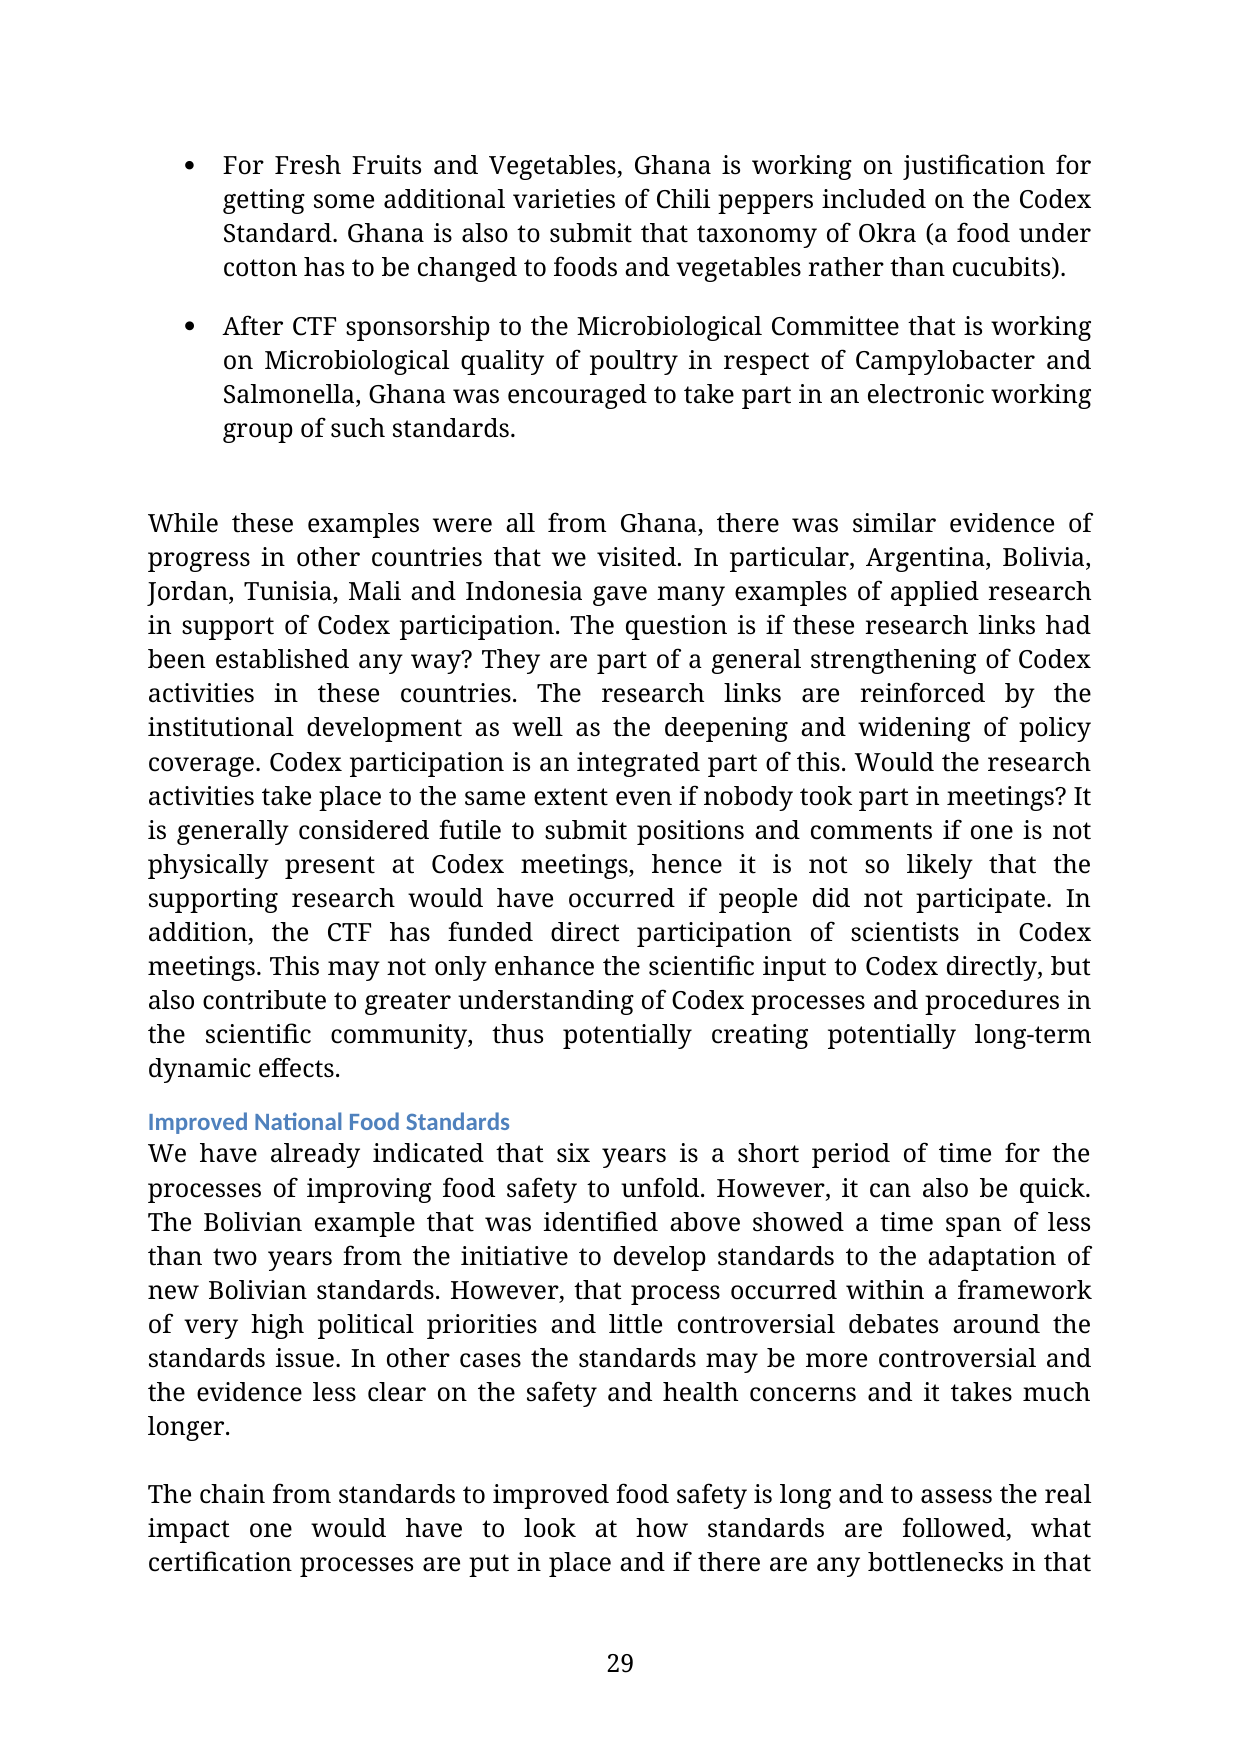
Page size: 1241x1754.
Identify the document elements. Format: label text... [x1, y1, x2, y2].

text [148, 1477, 1092, 1579]
list After CTF sponsorship to the Microbiological Committee that is working on Microbiological quality of poultry in respect of Campylobacter and Salmonella, Ghana was encouraged to take part in an electronic working group of such standards. [185, 309, 1092, 445]
text We have already indicated that six years is a short period of time for the processes of improving food safety to unfold. However, it can also be quick. The Bolivian example that was identified above showed a time span of less than two years from the initiative to develop standards to the adaptation of new Bolivian standards. However, that process occurred within a framework of very high political priorities and little controversial debates around the standards issue. In other cases the standards may be more controversial and the evidence less clear on the safety and health concerns and it takes much longer. [148, 1136, 1092, 1443]
text While these examples were all from Ghana, there was similar evidence of progress in other countries that we visited. In particular, Argentina, Bolivia, Jordan, Tunisia, Mali and Indonesia gave many examples of applied research in support of Codex participation. The question is if these research links had been established any way? They are part of a general strengthening of Codex activities in these countries. The research links are reinforced by the institutional development as well as the deepening and widening of policy coverage. Codex participation is an integrated part of this. Would the research activities take place to the same extent even if nobody took part in meetings? It is generally considered futile to submit positions and comments if one is not physically present at Codex meetings, hence it is not so likely that the supporting research would have occurred if people did not participate. In addition, the CTF has funded direct participation of scientists in Codex meetings. This may not only enhance the scientific input to Codex directly, but also contribute to greater understanding of Codex processes and procedures in the scientific community, thus potentially creating potentially long-term dynamic effects. [148, 506, 1092, 1085]
list For Fresh Fruits and Vegetables, Ghana is working on justification for getting some additional varieties of Chili peppers included on the Codex Standard. Ghana is also to submit that taxonomy of Okra (a food under cotton has to be changed to foods and vegetables rather than cucubits). [185, 148, 1092, 284]
subtitle Improved National Food Standards [148, 1106, 1092, 1136]
